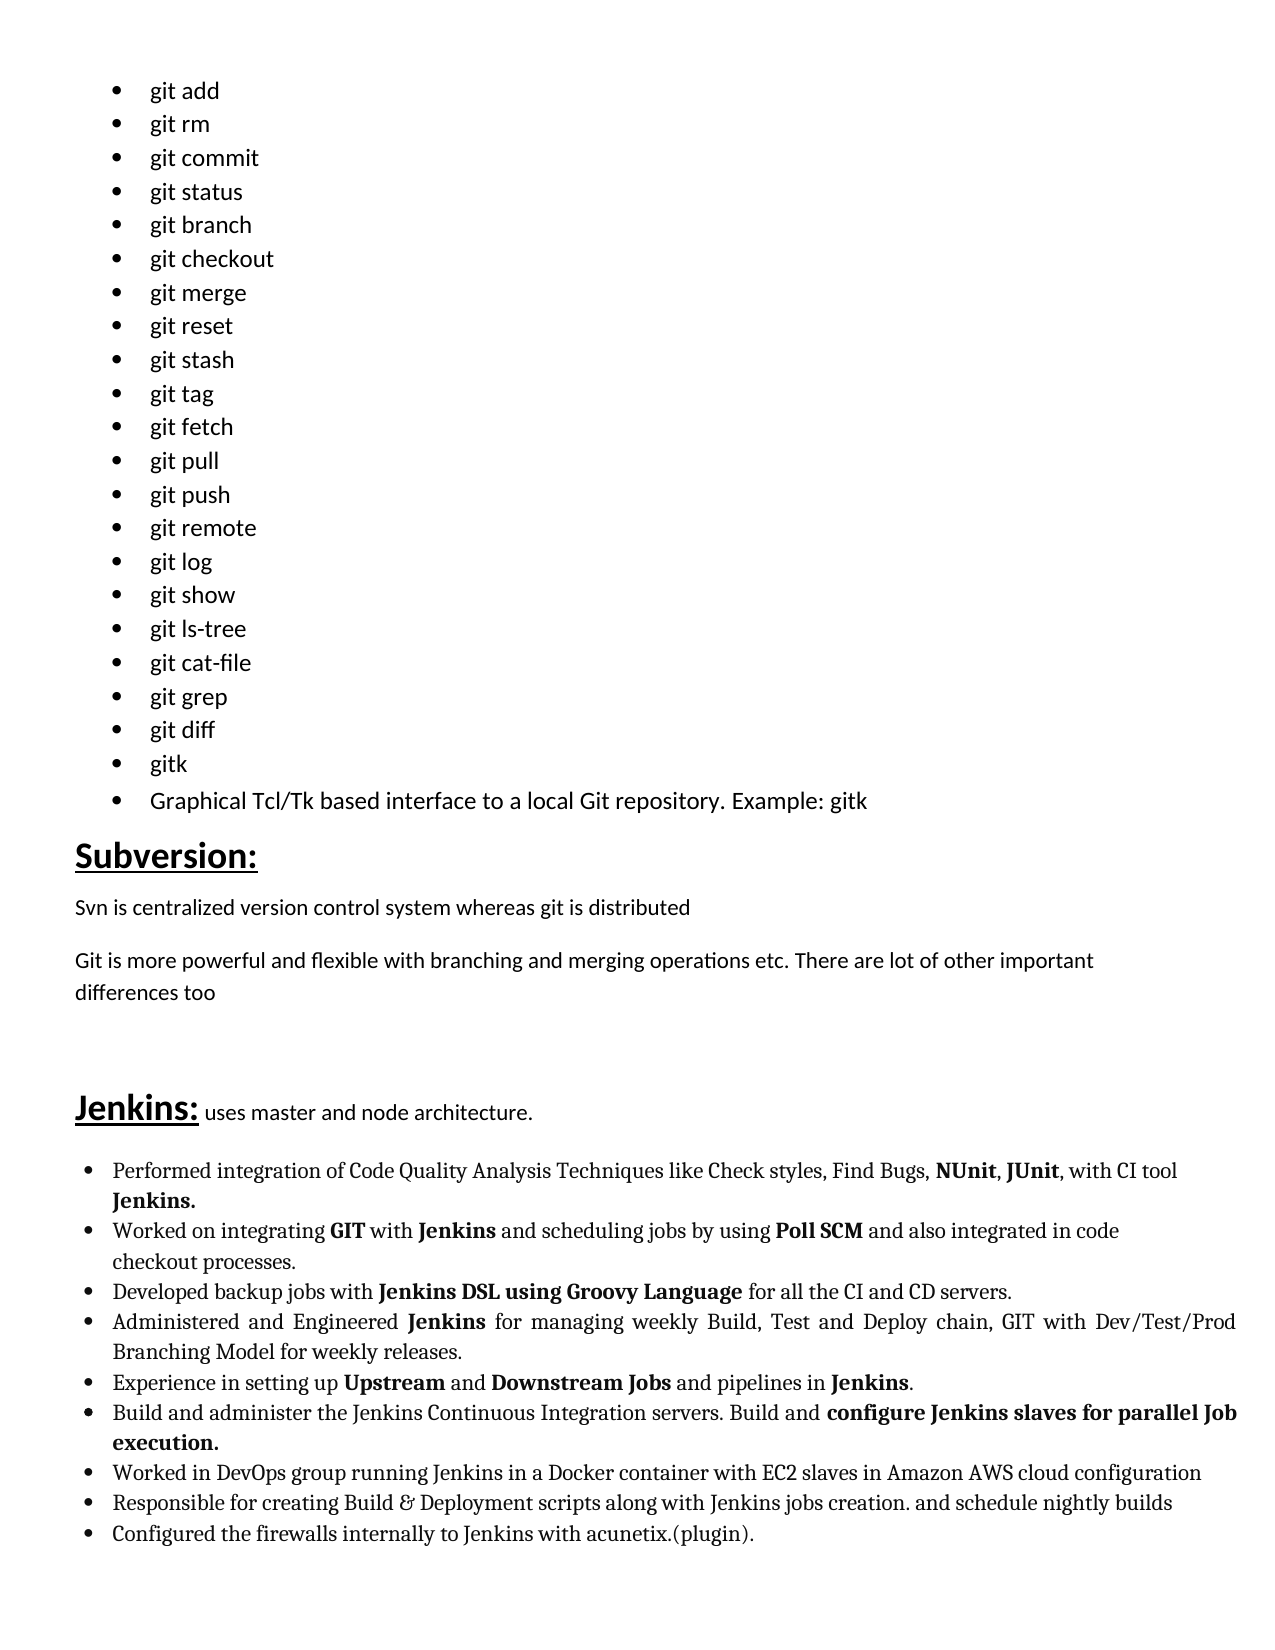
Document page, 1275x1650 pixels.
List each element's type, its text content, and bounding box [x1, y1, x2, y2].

list git ls-tree [112, 613, 1169, 644]
list git commit [112, 142, 1169, 173]
list git stash [112, 344, 1169, 375]
list git fetch [112, 411, 1169, 442]
list git grep [112, 681, 1169, 711]
list git tag [112, 378, 1169, 408]
text Git is more powerful and flexible with branching and merging operations etc. There are lot of other important differences too [75, 946, 1200, 1006]
list Experience in setting up Upstream and Downstream Jobs and pipelines in Jenkins. [84, 1369, 1237, 1396]
text Svn is centralized version control system whereas git is distributed [75, 893, 1200, 921]
text Jenkins: uses master and node architecture. [75, 1084, 1200, 1130]
list Build and administer the Jenkins Continuous Integration servers. Build and configure Jenkins slaves for parallel Job execution. [84, 1399, 1237, 1456]
list git status [112, 176, 1169, 206]
list git log [112, 546, 1169, 577]
list Developed backup jobs with Jenkins DSL using Groovy Language for all the CI and CD servers. [84, 1279, 1200, 1305]
list git pull [112, 445, 1169, 476]
list git reset [112, 311, 1169, 341]
list git checkout [112, 243, 1169, 274]
list git show [112, 580, 1169, 610]
list git remote [112, 512, 1169, 543]
list git diff [112, 714, 1169, 745]
list git push [112, 479, 1169, 509]
list gitk [112, 748, 1169, 778]
list Worked on integrating GIT with Jenkins and scheduling jobs by using Poll SCM and also integrated in code checkout processes. [84, 1218, 1200, 1275]
list Responsible for creating Build & Deployment scripts along with Jenkins jobs creation. and schedule nightly builds [84, 1490, 1237, 1516]
list Configured the firewalls internally to Jenkins with acunetix.(plugin). [84, 1520, 1237, 1547]
list Graphical Tcl/Tk based interface to a local Git repository. Example: gitk [112, 782, 1169, 816]
text Subversion: [75, 832, 1169, 877]
list Performed integration of Code Quality Analysis Techniques like Check styles, Find Bugs, NUnit, JUnit, with CI tool Jenkins. [84, 1158, 1200, 1214]
list Worked in DevOps group running Jenkins in a Docker container with EC2 slaves in Amazon AWS cloud configuration [84, 1460, 1237, 1486]
list git merge [112, 277, 1169, 307]
list git branch [112, 209, 1169, 240]
list Administered and Engineered Jenkins for managing weekly Build, Test and Deploy chain, GIT with Dev/Test/Prod Branching Model for weekly releases. [84, 1309, 1237, 1365]
list git add [112, 75, 1169, 106]
list git cat-file [112, 647, 1169, 677]
list git rm [112, 109, 1169, 139]
